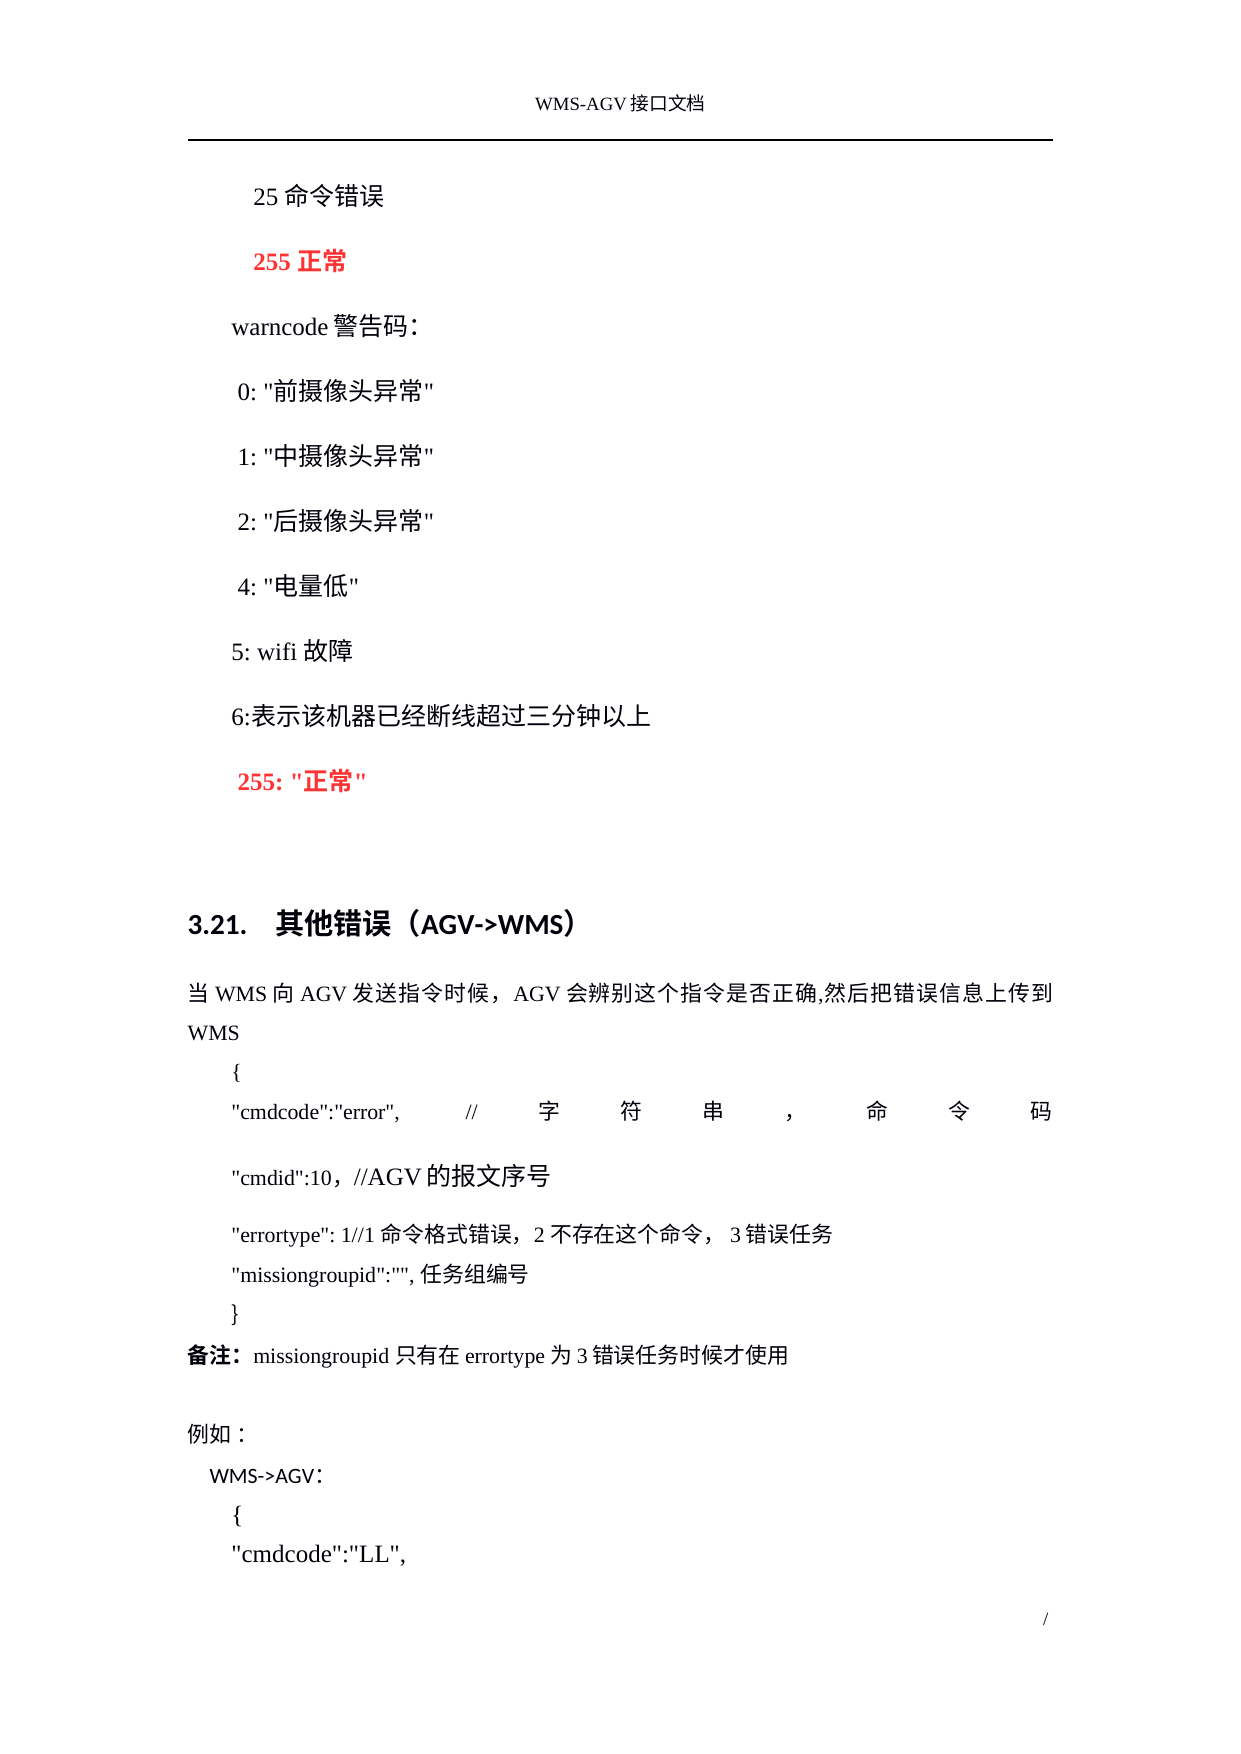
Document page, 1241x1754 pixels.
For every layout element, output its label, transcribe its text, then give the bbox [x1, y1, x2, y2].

text WMS->AGV： [209, 1457, 1053, 1490]
text warncode警告码： [231, 292, 1053, 357]
text "missiongroupid":"", 任务组编号 [187, 1257, 1053, 1289]
text 255: "正常" [231, 747, 1053, 812]
text 6:表示该机器已经断线超过三分钟以上 [231, 682, 1053, 747]
text 255 正常 [253, 227, 1053, 292]
text "cmdcode":"LL", [231, 1537, 1053, 1570]
list 其他错误（AGV->WMS） [187, 889, 1053, 954]
text 5: wifi 故障 [231, 617, 1053, 682]
text ｝ [187, 1297, 1053, 1330]
text 例如 ： [187, 1417, 1053, 1449]
text "errortype": 1//1 命令格式错误，2 不存在这个命令， 3错误任务 [187, 1217, 1053, 1249]
text { [231, 1498, 1053, 1530]
text 当WMS向AGV发送指令时候，AGV会辨别这个指令是否正确,然后把错误信息上传到WMS [187, 976, 1053, 1049]
text 25 命令错误 [253, 162, 1053, 227]
text 2: "后摄像头异常" [231, 487, 1053, 552]
text "cmdcode":"error", //字符串，命令码 "cmdid":10，//AGV的报文序号 [231, 1094, 1053, 1207]
text 备注：missiongroupid 只有在errortype 为3错误任务时候才使用 [187, 1338, 1053, 1370]
text 0: "前摄像头异常" [231, 357, 1053, 422]
text 1: "中摄像头异常" [231, 422, 1053, 487]
text 4: "电量低" [231, 552, 1053, 617]
text { [187, 1055, 1053, 1087]
